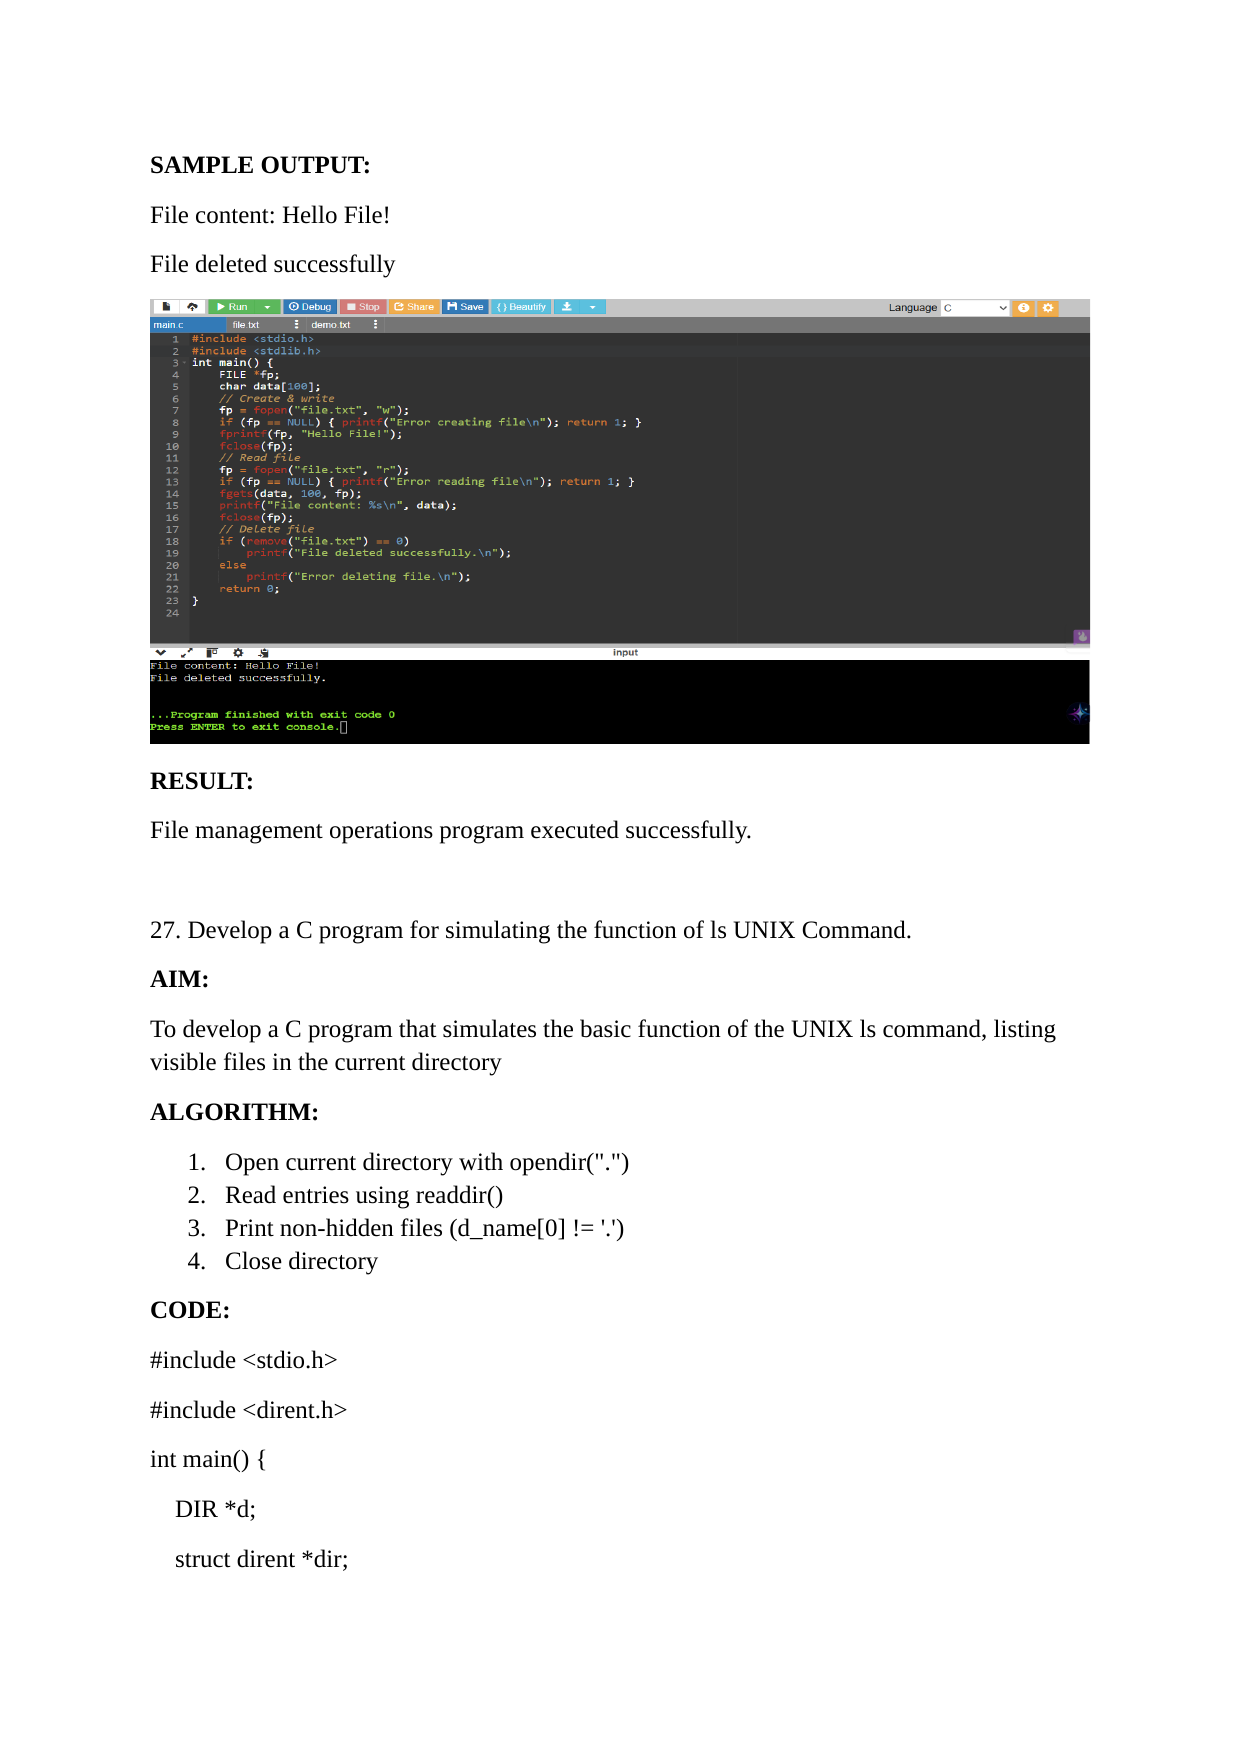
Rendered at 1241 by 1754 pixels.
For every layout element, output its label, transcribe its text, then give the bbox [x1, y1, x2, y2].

text ALGORITHM: [150, 1097, 1090, 1126]
text SAMPLE OUTPUT: [150, 150, 1090, 179]
list Open current directory with opendir(".") [187, 1147, 1090, 1175]
text File deleted successfully [150, 249, 1090, 278]
text File management operations program executed successfully. [150, 816, 1090, 844]
text DIR *d; [150, 1494, 1090, 1523]
list Read entries using readdir() [187, 1180, 1090, 1208]
picture [150, 299, 1091, 744]
text RESULT: [150, 766, 1090, 794]
text struct dirent *dir; [150, 1544, 1090, 1573]
text AIM: [150, 964, 1090, 993]
text To develop a C program that simulates the basic function of the UNIX ls command, listing visible files in the current directory [150, 1014, 1090, 1076]
list Close directory [187, 1246, 1090, 1274]
list Print non-hidden files (d_name[0] != '.') [187, 1213, 1090, 1241]
text CODE: [150, 1295, 1090, 1324]
text File content: Hello File! [150, 200, 1090, 228]
text int main() { [150, 1444, 1090, 1473]
text 27. Develop a C program for simulating the function of ls UNIX Command. [150, 915, 1090, 944]
text #include <dirent.h> [150, 1395, 1090, 1423]
text #include <stdio.h> [150, 1345, 1090, 1374]
